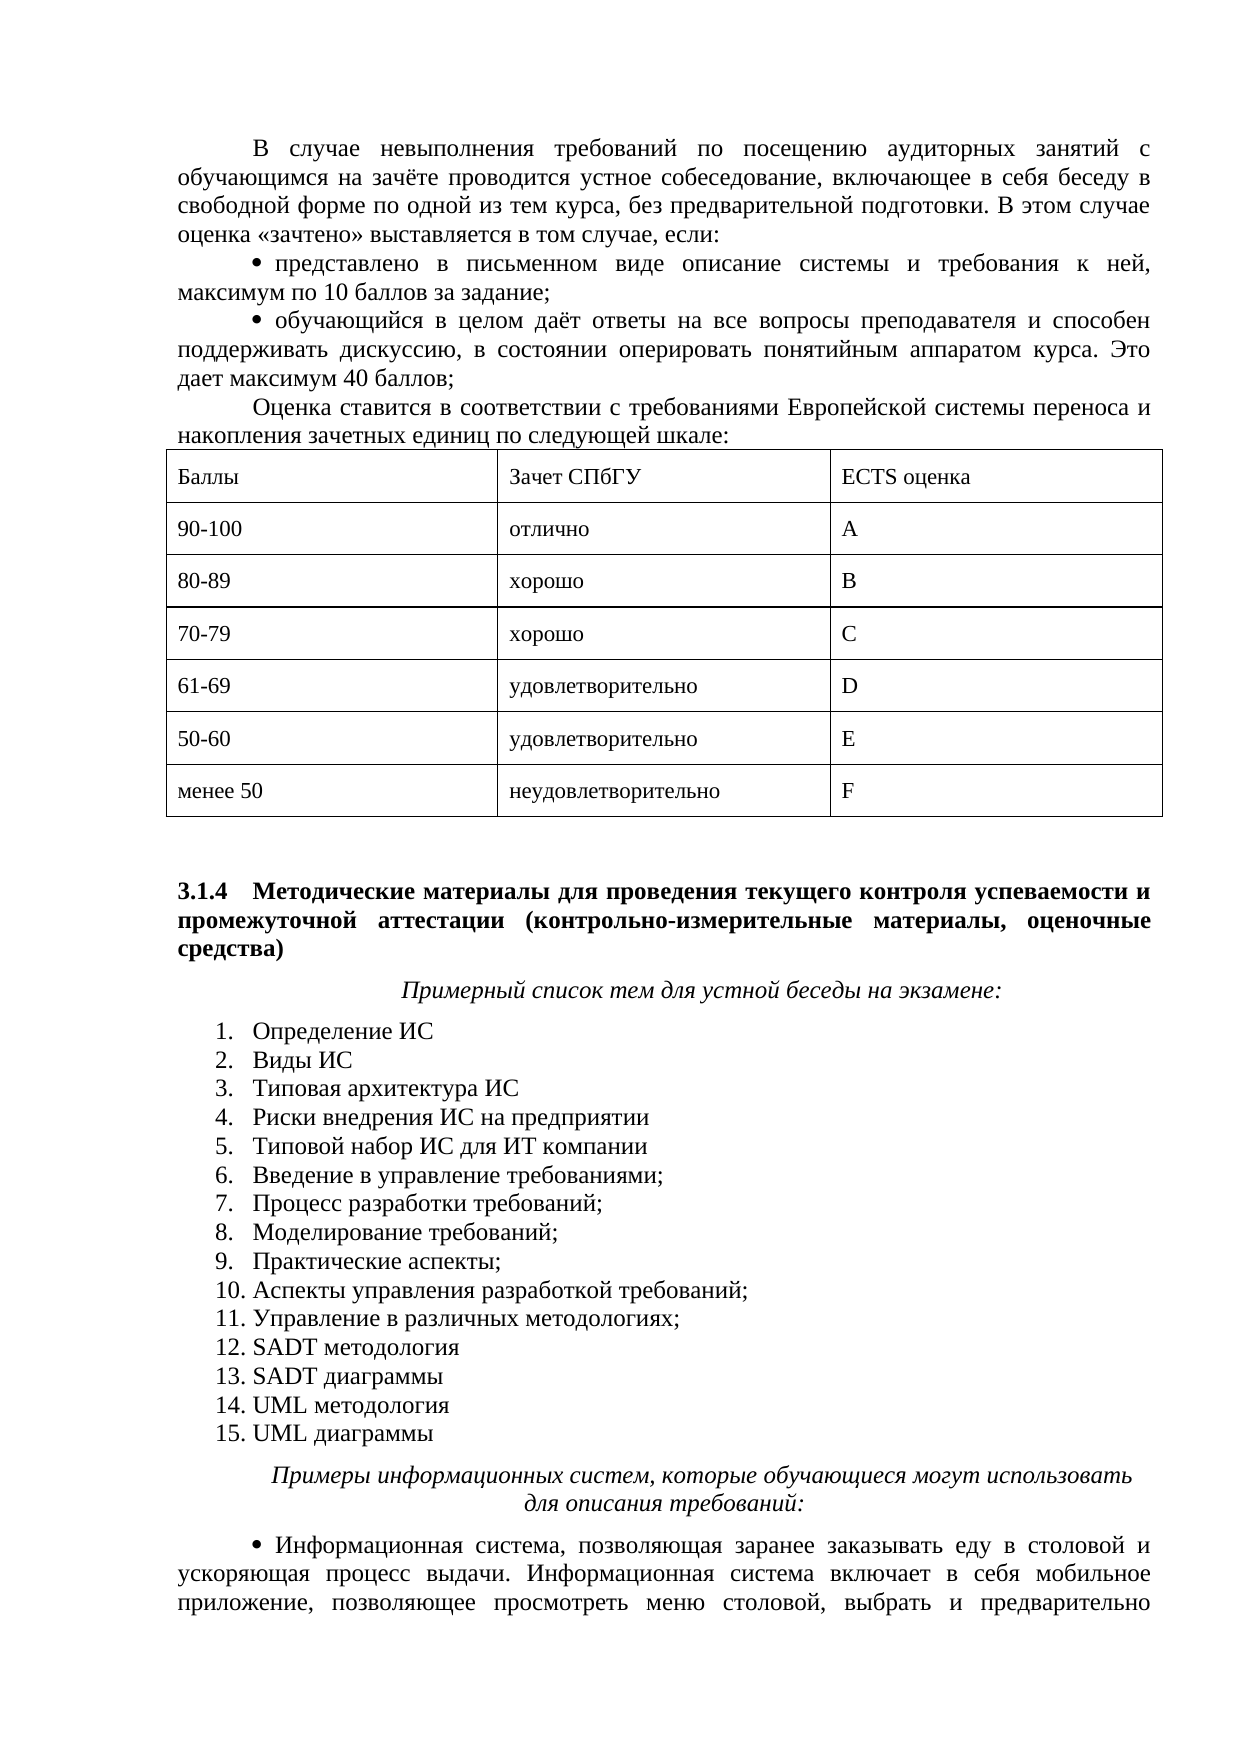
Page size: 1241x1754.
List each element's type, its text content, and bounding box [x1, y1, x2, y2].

table_cell F [831, 765, 1162, 816]
list Типовая архитектура ИС [215, 1073, 1152, 1102]
table_cell отлично [498, 503, 830, 554]
table_cell B [831, 555, 1162, 606]
list Типовой набор ИС для ИТ компании [215, 1131, 1152, 1160]
table_cell 50-60 [167, 712, 497, 763]
list Практические аспекты; [215, 1246, 1152, 1275]
text Примеры информационных систем, которые обучающиеся могут использовать для описания требований: [177, 1460, 1152, 1517]
list Управление в различных методологиях; [215, 1303, 1152, 1332]
list Процесс разработки требований; [215, 1188, 1152, 1217]
table_cell хорошо [498, 608, 830, 659]
table_header Баллы [167, 450, 497, 502]
table_cell хорошо [498, 555, 830, 606]
list UML методология [215, 1390, 1152, 1418]
table_cell менее 50 [167, 765, 497, 816]
text В случае невыполнения требований по посещению аудиторных занятий с обучающимся на зачёте проводится устное собеседование, включающее в себя беседу в свободной форме по одной из тем курса, без предварительной подготовки. В этом случае оценка «зачтено» выставляется в том случае, если: [177, 133, 1152, 248]
list SADT диаграммы [215, 1361, 1152, 1390]
table_cell C [831, 608, 1162, 659]
table_cell 61-69 [167, 660, 497, 711]
table_cell A [831, 503, 1162, 554]
list Риски внедрения ИС на предприятии [215, 1102, 1152, 1131]
text Примерный список тем для устной беседы на экзамене: [177, 975, 1152, 1003]
list Аспекты управления разработкой требований; [215, 1275, 1152, 1303]
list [177, 1530, 1152, 1616]
table_cell 80-89 [167, 555, 497, 606]
list Моделирование требований; [215, 1217, 1152, 1246]
table_cell E [831, 712, 1162, 763]
table_cell неудовлетворительно [498, 765, 830, 816]
list представлено в письменном виде описание системы и требования к ней, максимум по 10 баллов за задание; [177, 248, 1152, 305]
list UML диаграммы [215, 1418, 1152, 1447]
table_cell 70-79 [167, 608, 497, 659]
table_header Зачет СПбГУ [498, 450, 830, 502]
list Введение в управление требованиями; [215, 1160, 1152, 1188]
table_cell удовлетворительно [498, 712, 830, 763]
text Оценка ставится в соответствии с требованиями Европейской системы переноса и накопления зачетных единиц по следующей шкале: [177, 392, 1152, 449]
text 3.1.4 Методические материалы для проведения текущего контроля успеваемости и промежуточной аттестации (контрольно-измерительные материалы, оценочные средства) [177, 876, 1152, 962]
list обучающийся в целом даёт ответы на все вопросы преподавателя и способен поддерживать дискуссию, в состоянии оперировать понятийным аппаратом курса. Это дает максимум 40 баллов; [177, 305, 1152, 392]
table_cell удовлетворительно [498, 660, 830, 711]
list SADT методология [215, 1332, 1152, 1361]
list Виды ИС [215, 1045, 1152, 1073]
table_cell D [831, 660, 1162, 711]
table_cell 90-100 [167, 503, 497, 554]
table_header ECTS оценка [831, 450, 1162, 502]
list Определение ИС [215, 1016, 1152, 1045]
